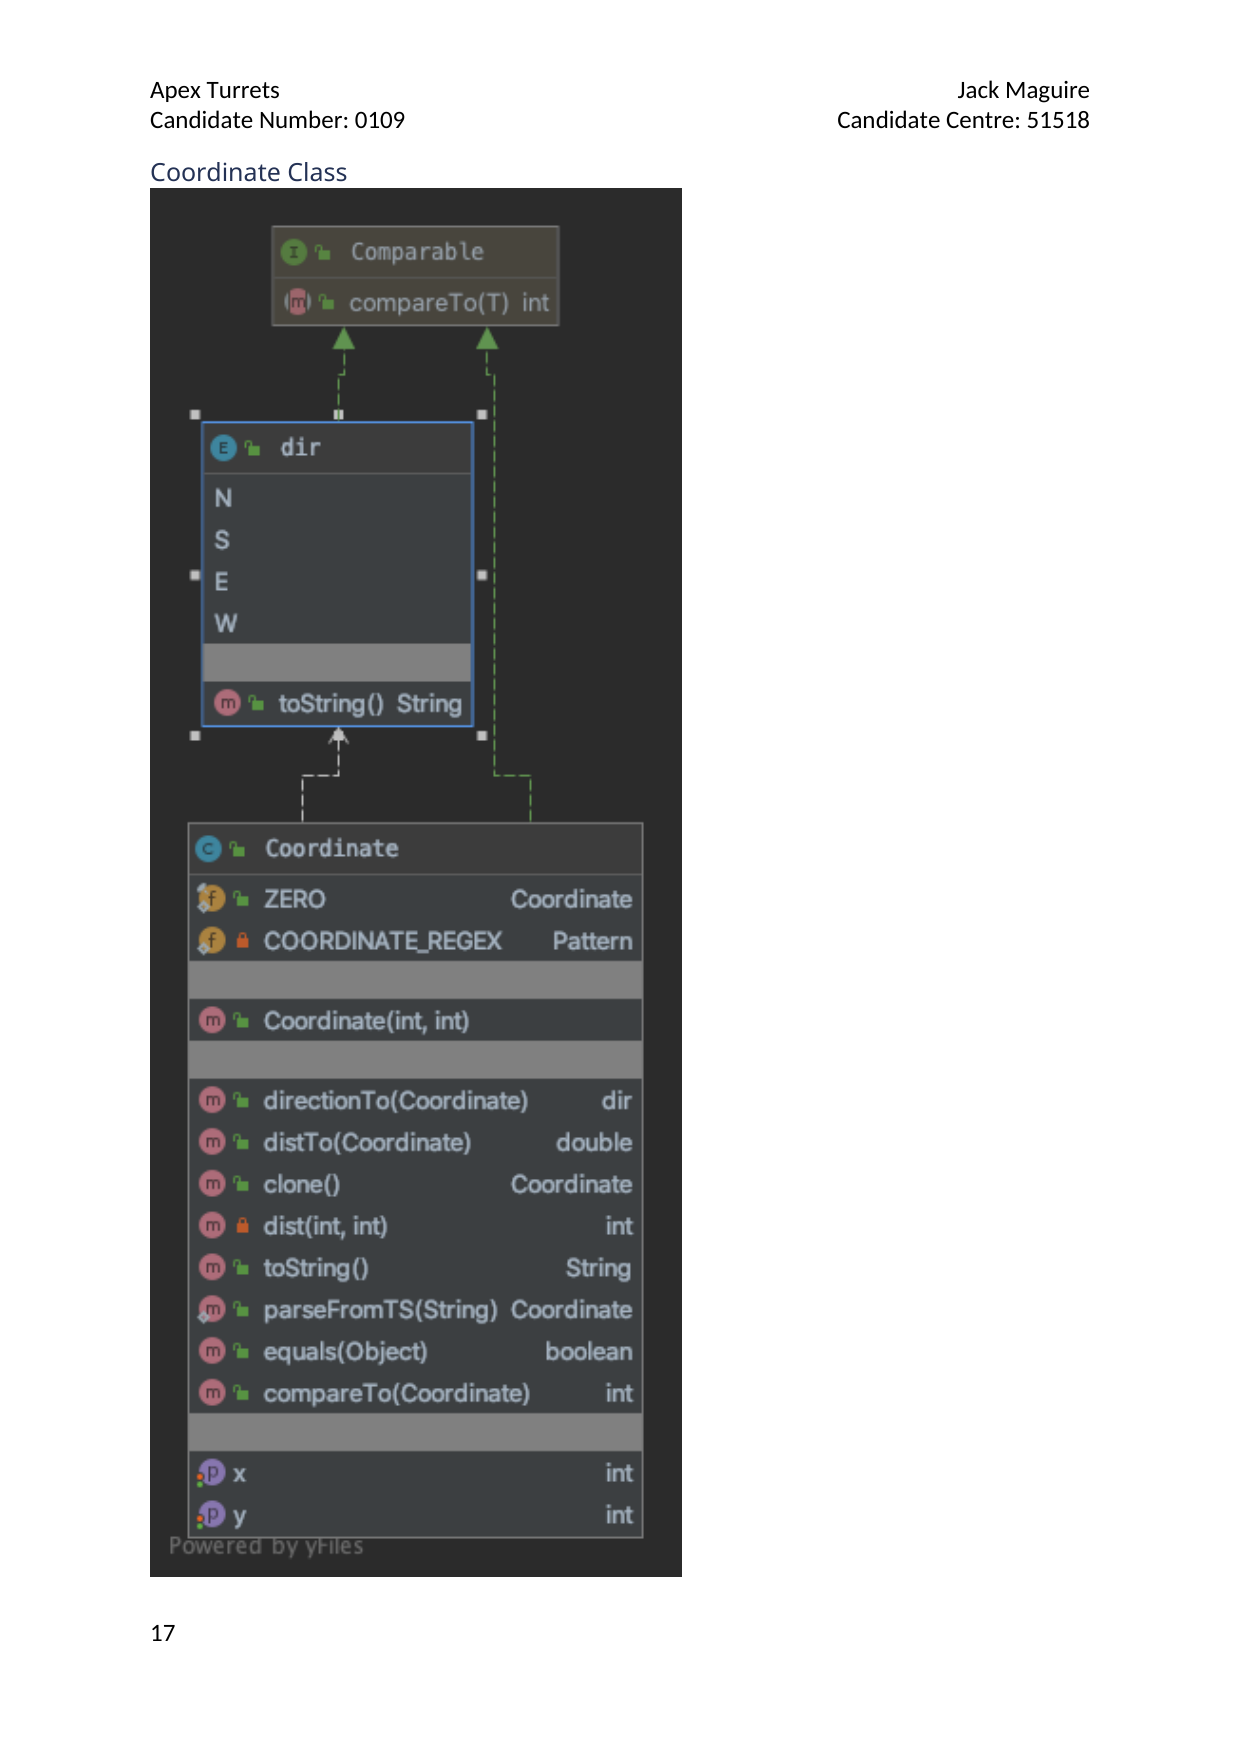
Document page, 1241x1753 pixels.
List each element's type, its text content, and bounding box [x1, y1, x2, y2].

subtitle Coordinate Class [150, 154, 1090, 188]
picture [150, 188, 682, 1577]
